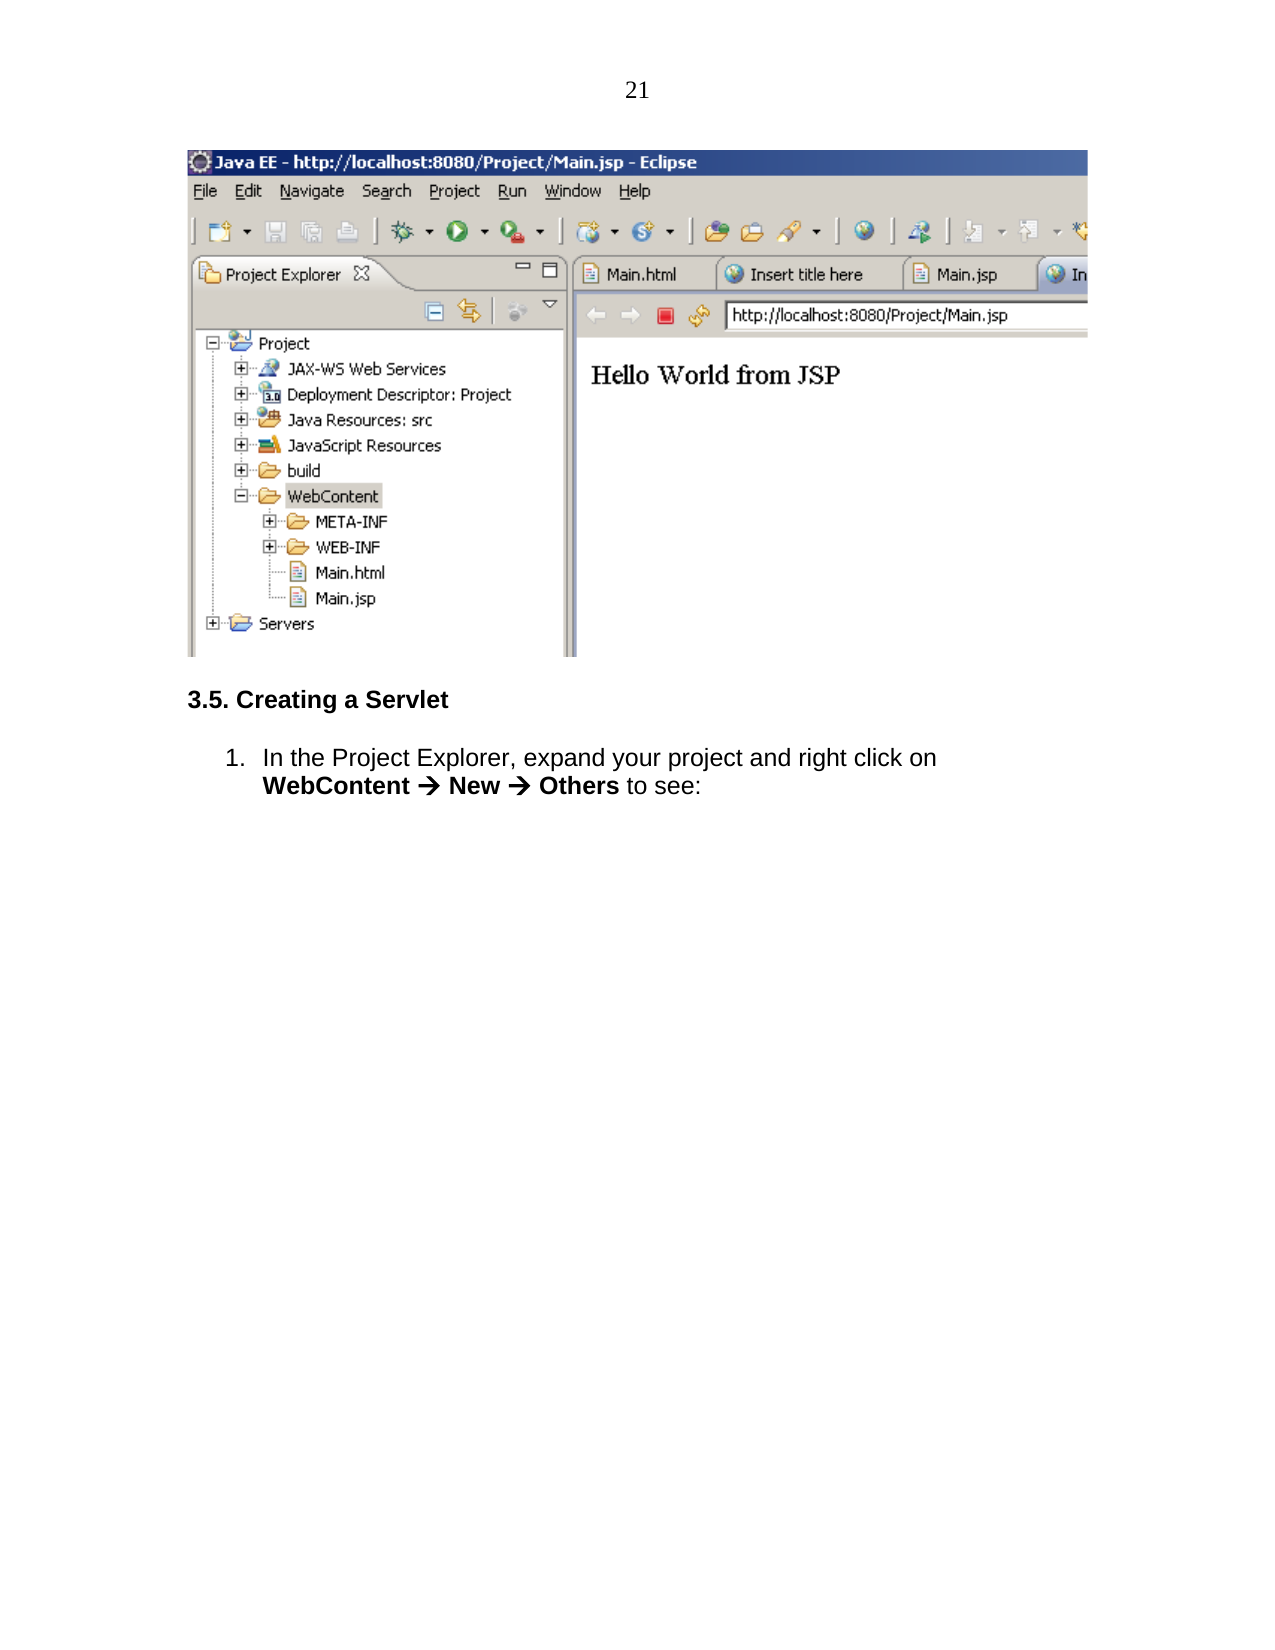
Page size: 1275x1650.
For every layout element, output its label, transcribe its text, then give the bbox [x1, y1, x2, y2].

picture [187, 150, 1088, 657]
subtitle 3.5. Creating a Servlet [187, 685, 1087, 714]
list In the Project Explorer, expand your project and right click on WebContent New Others to see: [225, 742, 1087, 800]
